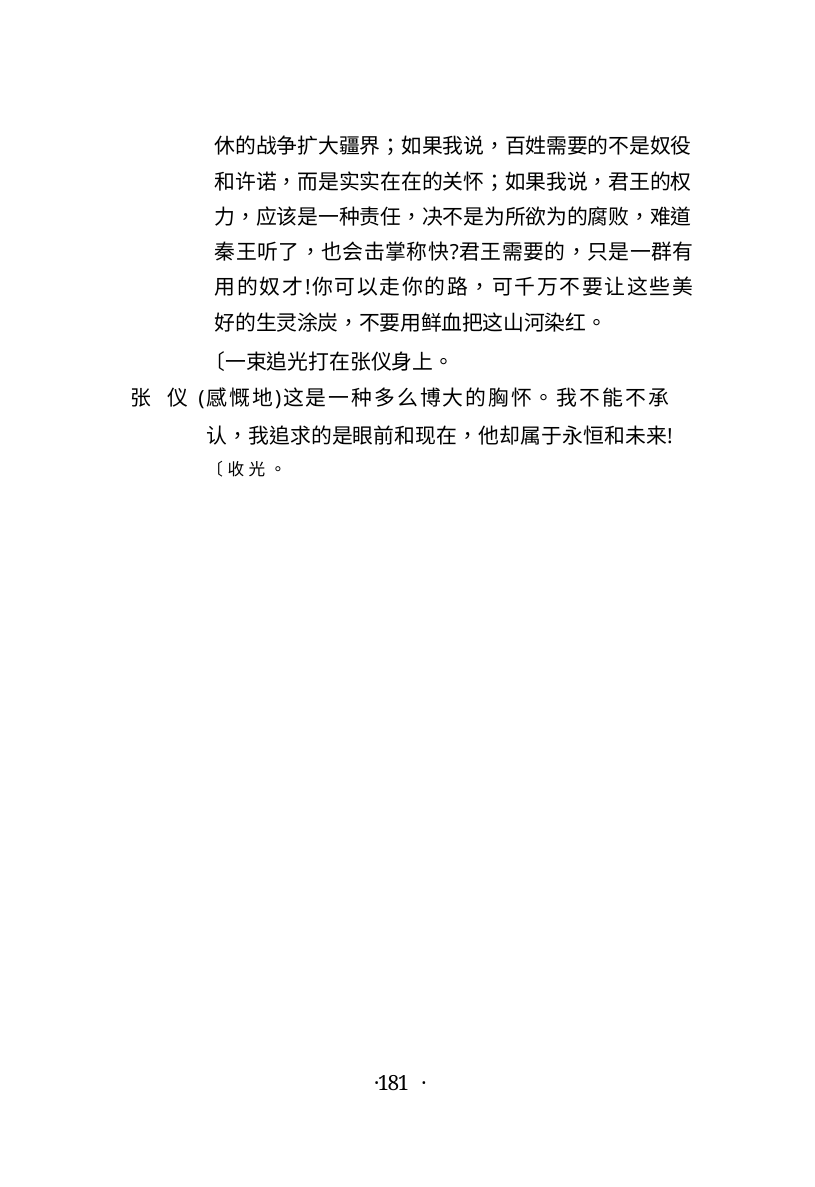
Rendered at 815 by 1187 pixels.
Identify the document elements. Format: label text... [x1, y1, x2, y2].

text 〔一束追光打在张仪身上。 [204, 348, 694, 374]
text 休的战争扩大疆界；如果我说，百姓需要的不是奴役 和许诺，而是实实在在的关怀；如果我说，君王的权 力，应该是一种责任，决不是为所欲为的腐败，难道 秦王听了，也会击掌称快?君王需要的，只是一群有 用的奴才!你可以走你的路，可千万不要让这些美 好的生灵涂炭，不要用鲜血把这山河染红。 [214, 132, 693, 336]
text 张 仪 (感慨地)这是一种多么博大的胸怀。我不能不承 认，我追求的是眼前和现在，他却属于永恒和未来! 〔 收 光 。 [130, 383, 694, 480]
